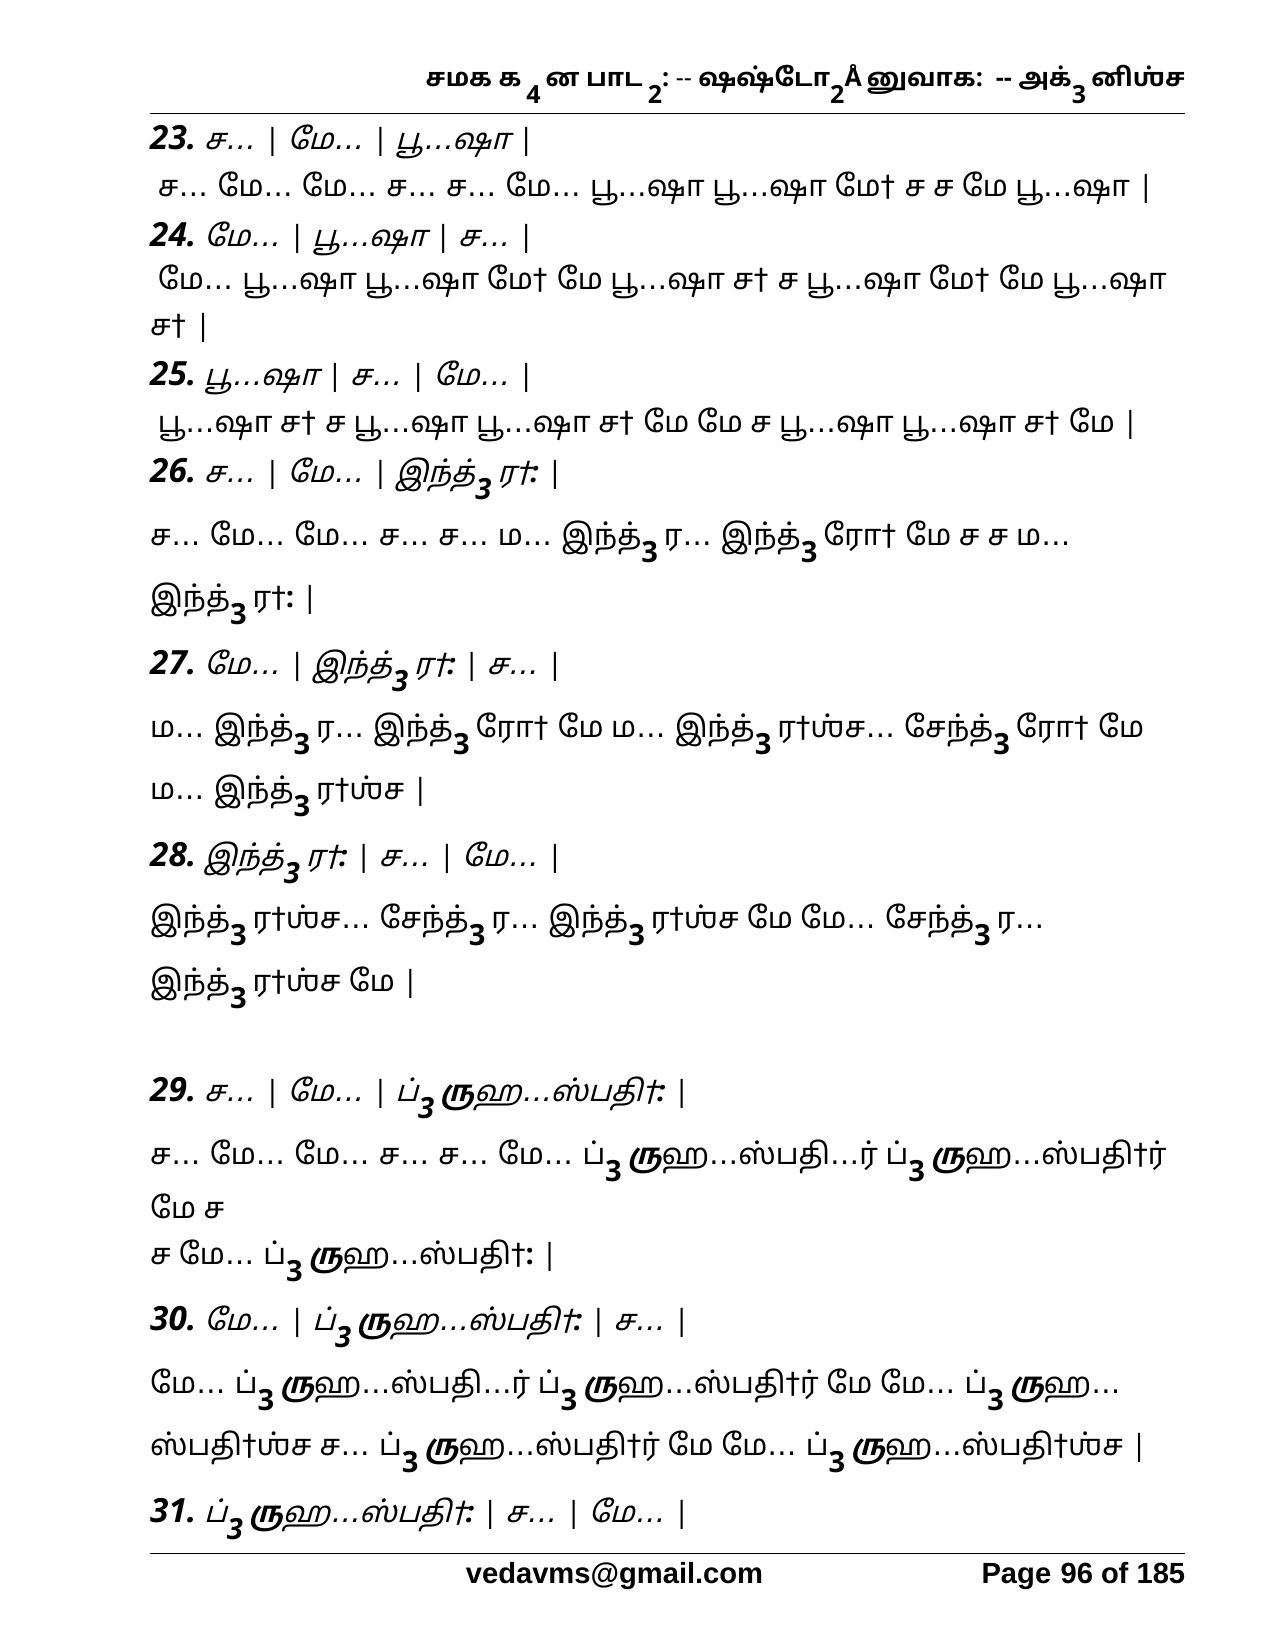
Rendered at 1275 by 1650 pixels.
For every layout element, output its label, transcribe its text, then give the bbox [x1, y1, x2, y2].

text ம… இந்த்3ர… இந்த்3ரோ† மே ம… இந்த்3ர†ஶ்ச… சேந்த்3ரோ† மே [150, 706, 1185, 762]
text ச… மே… மே… ச… ச… ம… இந்த்3ர… இந்த்3ரோ† மே ச ச ம… இந்த்3ர†: | [150, 514, 1185, 633]
text 27. மே… | இந்த்3ர†: | ச… | [150, 639, 1185, 700]
text 25. பூ…ஷா | ச… | மே… | [150, 350, 1185, 396]
text 23. ச… | மே… | பூ…ஷா | [150, 114, 1185, 161]
text 24. மே… | பூ…ஷா | ச… | [150, 211, 1185, 257]
text இந்த்3ர†ஶ்ச… சேந்த்3ர… இந்த்3ர†ஶ்ச மே மே… சேந்த்3ர… இந்த்3ர†ஶ்ச மே | [150, 898, 1209, 1017]
text ம… இந்த்3ர†ஶ்ச | [150, 768, 1185, 825]
text ச… மே… மே… ச… ச… மே… பூ…ஷா பூ…ஷா மே† ச ச மே பூ…ஷா | [150, 165, 1185, 207]
text 28. இந்த்3ர†: | ச… | மே… | [150, 830, 1185, 892]
text ச… மே… மே… ச… ச… மே… ப்3ருஹ…ஸ்பதி…ர் ப்3ருஹ…ஸ்பதி†ர் மே ச [150, 1133, 1185, 1229]
text 29. ச… | மே… | ப்3ருஹ…ஸ்பதி†: | [150, 1066, 1185, 1127]
text பூ…ஷா ச† ச பூ…ஷா பூ…ஷா ச† மே மே ச பூ…ஷா பூ…ஷா ச† மே | [150, 401, 1185, 443]
text மே… பூ…ஷா பூ…ஷா மே† மே பூ…ஷா ச† ச பூ…ஷா மே† மே பூ…ஷா ச† | [150, 262, 1185, 346]
text 31. ப்3ருஹ…ஸ்பதி†: | ச… | மே… | [150, 1487, 1185, 1548]
text மே… ப்3ருஹ…ஸ்பதி…ர் ப்3ருஹ…ஸ்பதி†ர் மே மே… ப்3ருஹ…ஸ்பதி†ஶ்ச ச… ப்3ருஹ…ஸ்பதி†ர் மே மே… ப்3ருஹ…ஸ்பதி†ஶ்ச | [150, 1362, 1185, 1481]
text 26. ச… | மே… | இந்த்3ர†: | [150, 447, 1185, 508]
text 30. மே… | ப்3ருஹ…ஸ்பதி†: | ச… | [150, 1295, 1185, 1356]
text ச மே… ப்3ருஹ…ஸ்பதி†: | [150, 1233, 1185, 1289]
